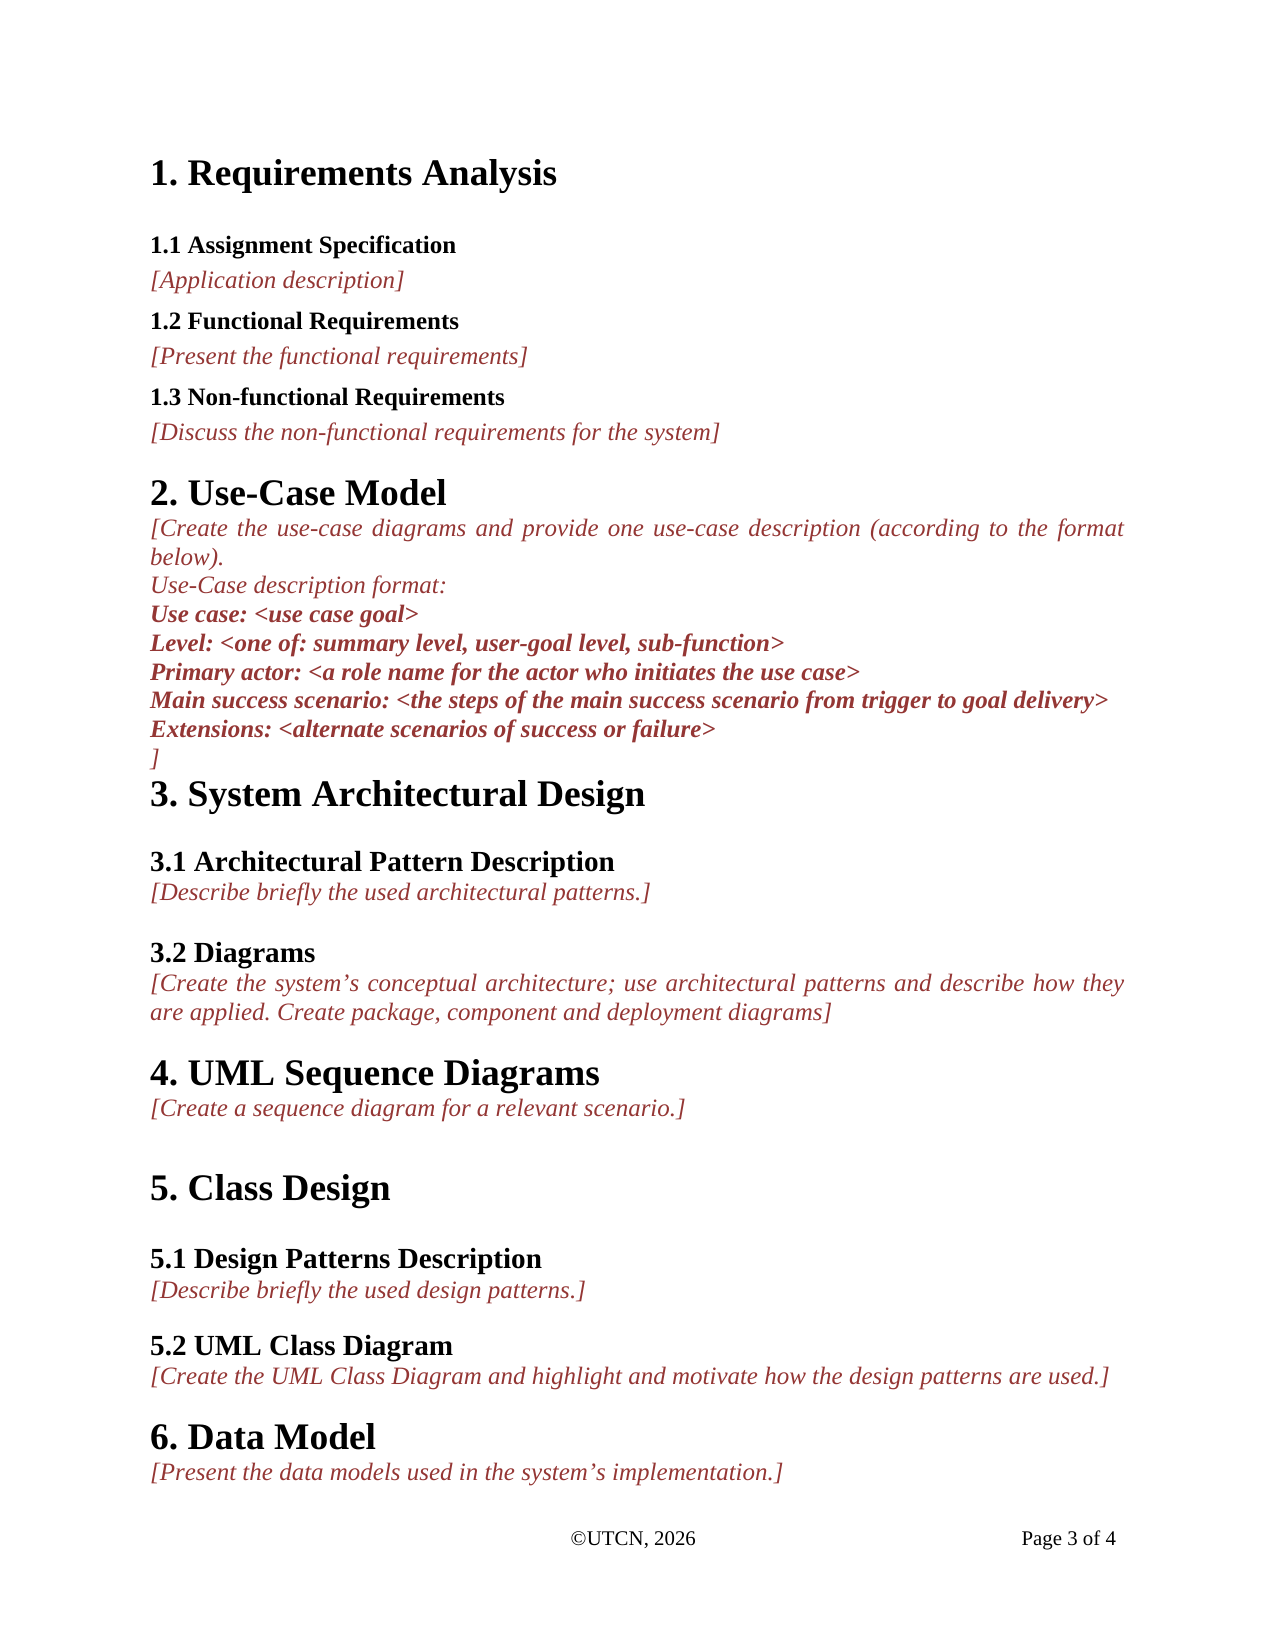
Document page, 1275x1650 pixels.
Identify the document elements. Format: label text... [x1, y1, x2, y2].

title Main success scenario: <the steps of the main success scenario from trigger to goal delivery> [150, 686, 1125, 714]
text [Describe briefly the used architectural patterns.] [150, 877, 1125, 906]
text [Create the UML Class Diagram and highlight and motivate how the design patterns are used.] [150, 1361, 1125, 1390]
text [Application description] [150, 265, 1125, 293]
title Primary actor: <a role name for the actor who initiates the use case> [150, 657, 1125, 686]
title 4. UML Sequence Diagrams [150, 1050, 1125, 1093]
text [Present the functional requirements] [150, 341, 1125, 370]
text 3.1 Architectural Pattern Description [150, 844, 1125, 877]
text [Present the data models used in the system’s implementation.] [150, 1457, 1125, 1486]
text 3.2 Diagrams [150, 935, 1125, 968]
subtitle Non-functional Requirements [150, 382, 1125, 411]
text [Create a sequence diagram for a relevant scenario.] [150, 1093, 1125, 1122]
title 3. System Architectural Design [150, 772, 1125, 815]
text 5.1 Design Patterns Description [150, 1242, 1125, 1275]
title 1. Requirements Analysis [150, 150, 1125, 193]
subtitle Assignment Specification [150, 230, 1125, 258]
title Extensions: <alternate scenarios of success or failure> [150, 714, 1125, 743]
title 6. Data Model [150, 1414, 1125, 1457]
title 2. Use-Case Model [150, 470, 1125, 513]
text [Create the system’s conceptual architecture; use architectural patterns and describe how they are applied. Create package, component and deployment diagrams] [150, 968, 1125, 1026]
title Use case: <use case goal> [150, 599, 1125, 628]
text [Describe briefly the used design patterns.] [150, 1275, 1125, 1304]
text 5.2 UML Class Diagram [150, 1328, 1125, 1361]
text [Create the use-case diagrams and provide one use-case description (according to the format below). [150, 513, 1125, 571]
title 5. Class Design [150, 1165, 1125, 1208]
title ] [150, 743, 1125, 772]
text [Discuss the non-functional requirements for the system] [150, 417, 1125, 446]
title Level: <one of: summary level, user-goal level, sub-function> [150, 628, 1125, 657]
subtitle Functional Requirements [150, 306, 1125, 335]
text Use-Case description format: [150, 571, 1125, 599]
